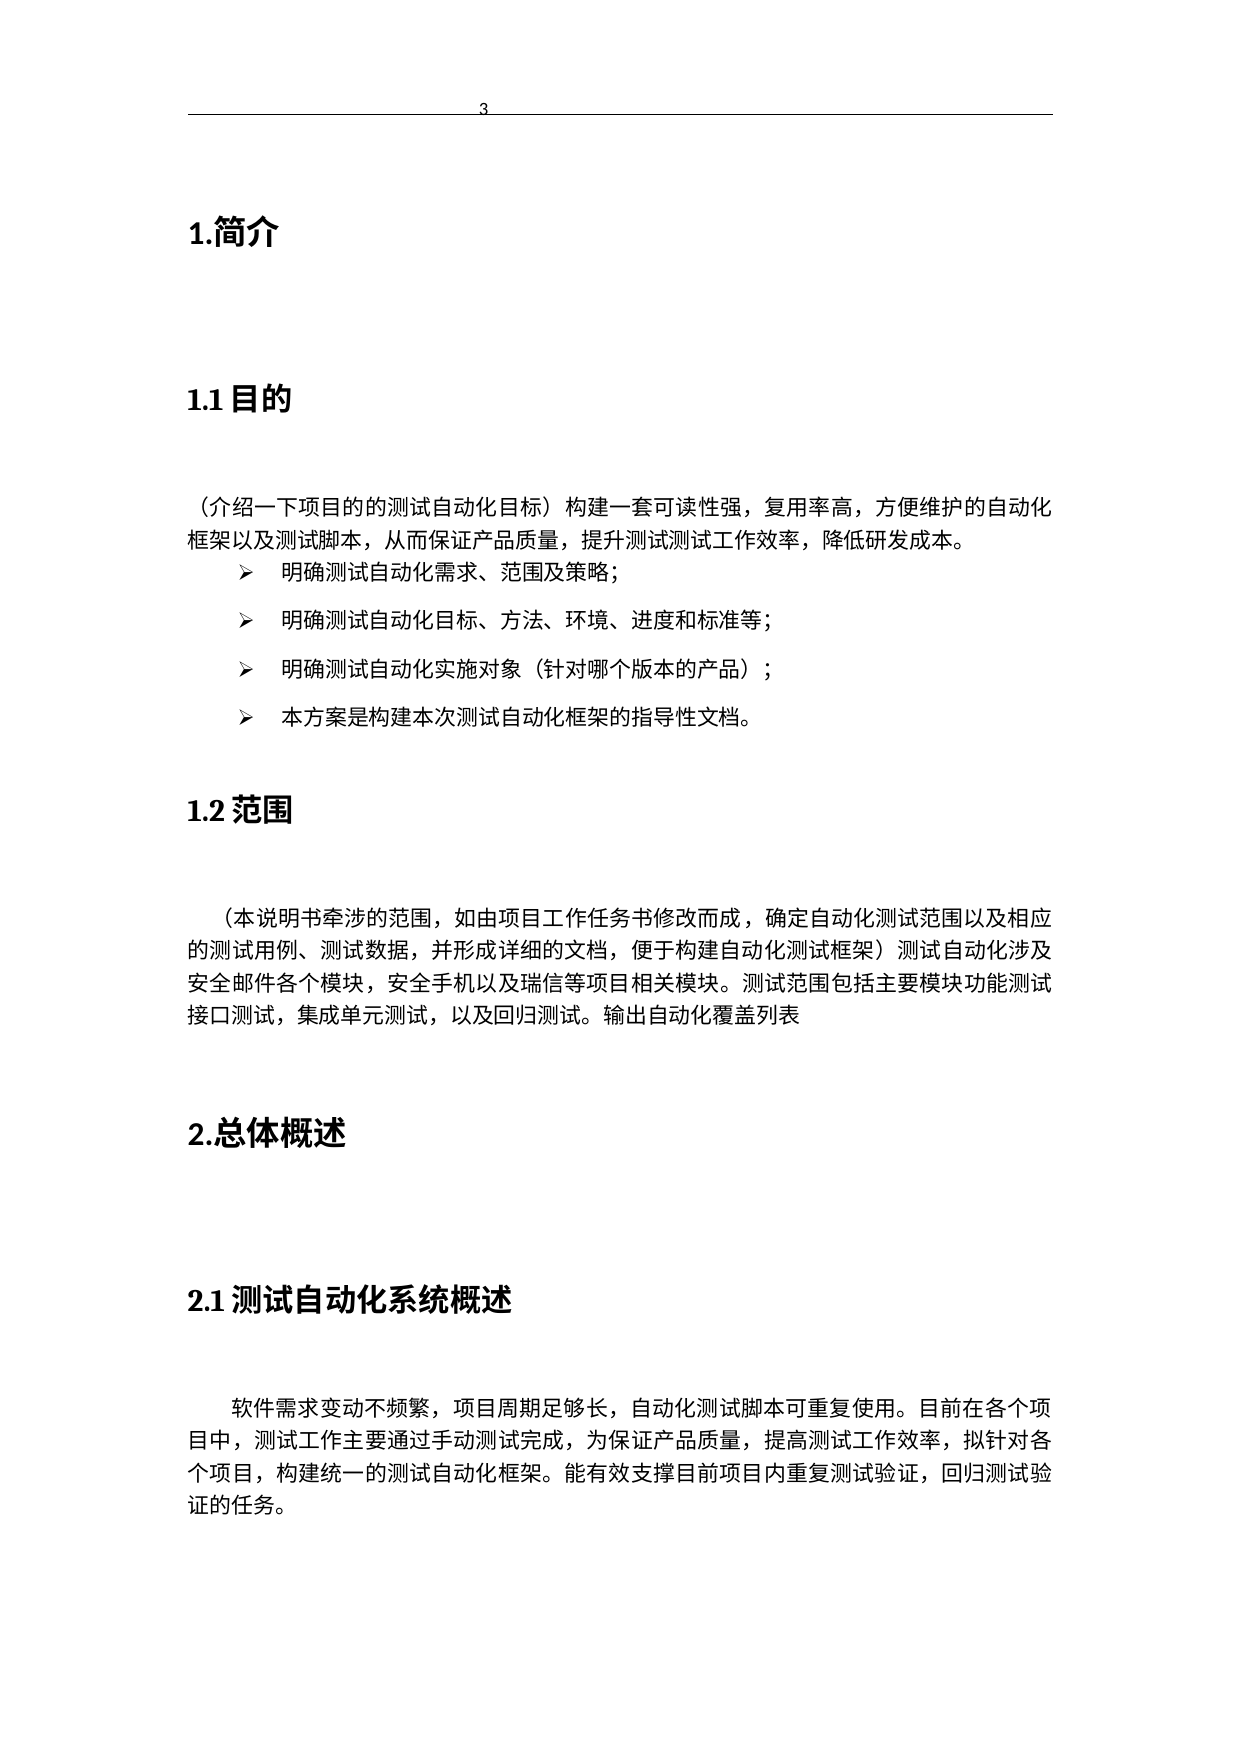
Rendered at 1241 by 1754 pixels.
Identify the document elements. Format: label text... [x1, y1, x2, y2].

subtitle 1.简介 [187, 197, 1053, 262]
list 明确测试自动化目标、方法、环境、进度和标准等； [237, 603, 1053, 636]
subtitle 1.1目的 [187, 365, 1053, 430]
text （介绍一下项目的的测试自动化目标）构建一套可读性强，复用率高，方便维护的自动化框架以及测试脚本，从而保证产品质量，提升测试测试工作效率，降低研发成本。 [187, 490, 1053, 555]
text （本说明书牵涉的范围，如由项目工作任务书修改而成，确定自动化测试范围以及相应的测试用例、测试数据，并形成详细的文档，便于构建自动化测试框架）测试自动化涉及安全邮件各个模块，安全手机以及瑞信等项目相关模块。测试范围包括主要模块功能测试，接口测试，集成单元测试，以及回归测试。输出自动化覆盖列表 [187, 900, 1053, 1030]
list 本方案是构建本次测试自动化框架的指导性文档。 [237, 700, 1053, 732]
text 软件需求变动不频繁，项目周期足够长，自动化测试脚本可重复使用。目前在各个项目中，测试工作主要通过手动测试完成，为保证产品质量，提高测试工作效率，拟针对各个项目，构建统一的测试自动化框架。能有效支撑目前项目内重复测试验证，回归测试验证的任务。 [187, 1390, 1053, 1520]
subtitle 2.总体概述 [187, 1098, 1053, 1163]
subtitle 2.1测试自动化系统概述 [187, 1265, 1053, 1330]
subtitle 1.2范围 [187, 775, 1053, 840]
list 明确测试自动化需求、范围及策略； [237, 555, 1053, 587]
list 明确测试自动化实施对象（针对哪个版本的产品）； [237, 651, 1053, 684]
